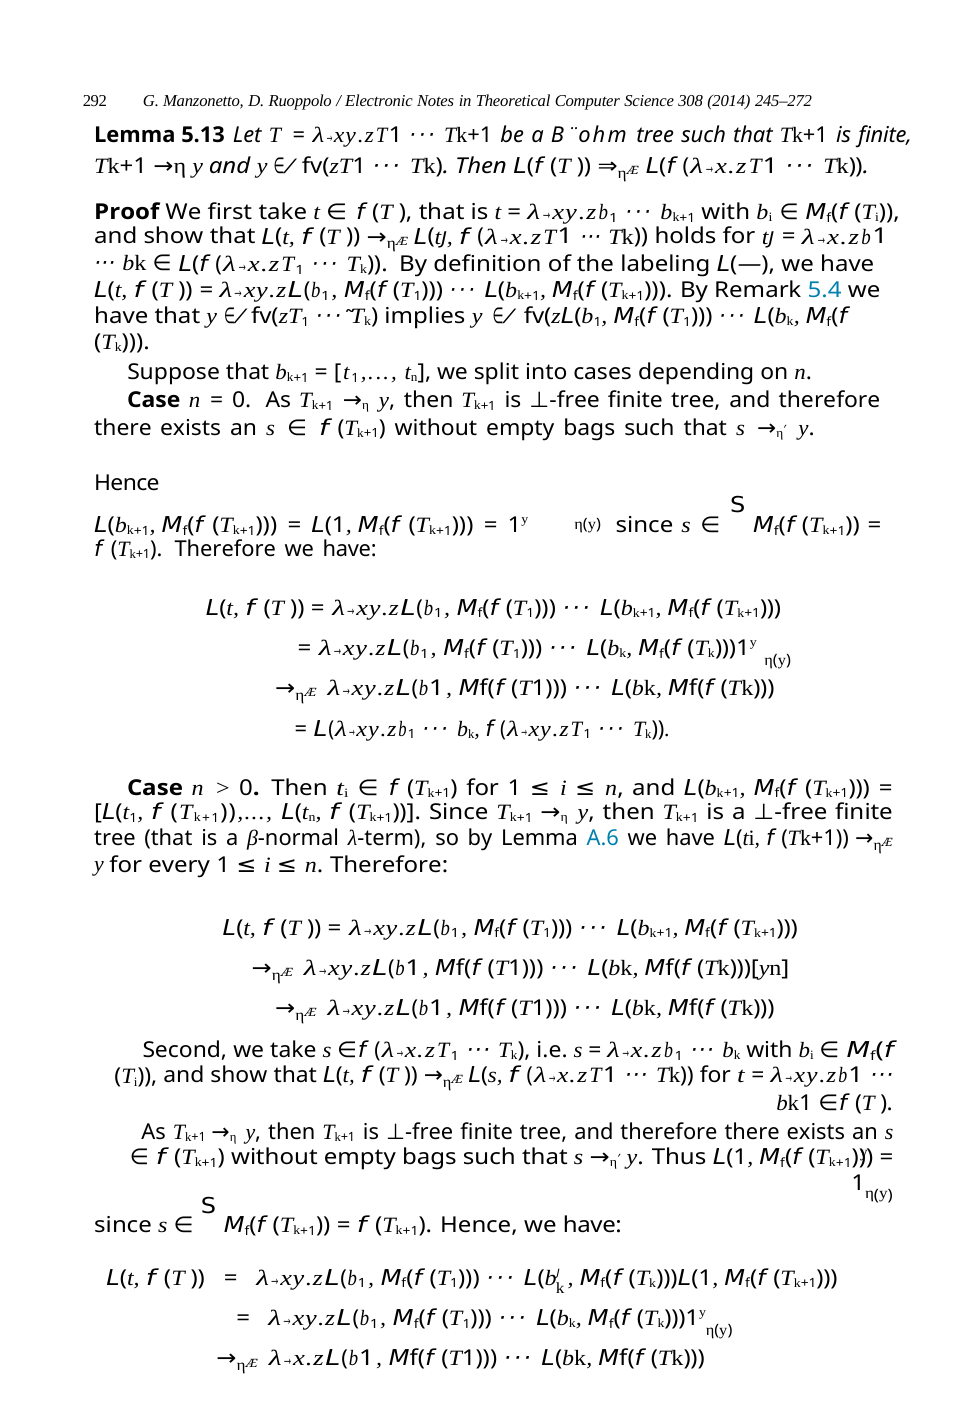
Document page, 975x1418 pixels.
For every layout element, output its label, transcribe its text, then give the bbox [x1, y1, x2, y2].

text since s ∈ S Mf(f (Tk+1)) = f (Tk+1). Hence, we have: [94, 1205, 912, 1239]
text = λ→xy.zL(b1, Mf(f (T1))) ··· L(bk, Mf(f (Tk)))1y [37, 1302, 905, 1332]
text f (Tk+1). Therefore we have: [94, 541, 912, 560]
text = λ→xy.zL(b1, Mf(f (T1))) ··· L(bk, Mf(f (Tk)))1y [297, 632, 912, 662]
text L(bk+1, Mf(f (Tk+1))) = L(1, Mf(f (Tk+1))) = 1y since s ∈ S Mf(f (Tk+1)) = [94, 496, 912, 541]
text = L(λ→xy.zb1 ··· bk, f (λ→xy.zT1 ··· Tk)). [52, 712, 912, 742]
text Tk+1 →η y and y ∈/ fv(zT1 ··· Tk). Then L(f (T )) ⇒ηÆ L(f (λ→x.zT1 ··· Tk)). [94, 150, 912, 181]
text L(t, f (T )) = λ→xy.zL(b1, Mf(f (T1))) ··· L(bj , Mf(f (Tk)))L(1, Mf(f (Tk+1))) [106, 1262, 912, 1291]
text L(t, f (T )) = λ→xy.zL(b1, Mf(f (T1))) ··· L(bk+1, Mf(f (Tk+1))) [112, 591, 874, 621]
text Case n = 0. As Tk+1 →η y, then Tk+1 is ⊥-free finite tree, and therefore there exists an s ∈ f (Tk+1) without empty bags such that s →η′ y. Hence [94, 385, 893, 496]
text Proof We first take t ∈ f (T ), that is t = λ→xy.zb1 ··· bk+1 with bi ∈ Mf(f (Ti)), and show that L(t, f (T )) →ηÆ L(tj, f (λ→x.zT1 ··· Tk)) holds for tj = λ→x.zb1 ··· bk ∈ L(f (λ→x.zT1 ··· Tk)). By definition of the labeling L(—), we have L(t, f (T )) = λ→xy.zL(b1, Mf(f (T1))) ··· L(bk+1, Mf(f (Tk+1))). By Remark 5.4 we have that y ∈/ fv(zT1 ··· Tk) implies y ∈/ fv(zL(b1, Mf(f (T1))) ··· L(bk, Mf(f (Tk))). [94, 199, 902, 356]
text →ηÆ λ→x.zL(b1, Mf(f (T1))) ··· L(bk, Mf(f (Tk))) [216, 1342, 912, 1374]
text Case n > 0. Then ti ∈ f (Tk+1) for 1 ≤ i ≤ n, and L(bk+1, Mf(f (Tk+1))) = [L(t1, f (Tk+1)),..., L(tn, f (Tk+1))]. Since Tk+1 →η y, then Tk+1 is a ⊥-free finite tree (that is a β-normal λ-term), so by Lemma A.6 we have L(ti, f (Tk+1)) →ηÆ y for every 1 ≤ i ≤ n. Therefore: [94, 775, 893, 879]
text Second, we take s ∈f (λ→x.zT1 ··· Tk), i.e. s = λ→x.zb1 ··· bk with bi ∈ Mf(f (Ti)), and show that L(t, f (T )) →ηÆ L(s, f (λ→x.zT1 ··· Tk)) for t = λ→xy.zb1 ··· bk1 ∈f (T ). [94, 1037, 893, 1118]
text →ηÆ λ→xy.zL(b1, Mf(f (T1))) ··· L(bk, Mf(f (Tk)))[yn] [93, 952, 789, 983]
text →ηÆ λ→xy.zL(b1, Mf(f (T1))) ··· L(bk, Mf(f (Tk))) [275, 672, 912, 704]
text Lemma 5.13 Let T = λ→xy.zT1 ··· Tk+1 be a B¨ohm tree such that Tk+1 is ﬁnite, [94, 120, 912, 150]
text →ηÆ λ→xy.zL(b1, Mf(f (T1))) ··· L(bk, Mf(f (Tk))) [275, 992, 912, 1024]
text L(t, f (T )) = λ→xy.zL(b1, Mf(f (T1))) ··· L(bk+1, Mf(f (Tk+1))) [93, 911, 798, 941]
text As Tk+1 →η y, then Tk+1 is ⊥-free finite tree, and therefore there exists an s ∈ f (Tk+1) without empty bags such that s →η′ y. Thus L(1, Mf(f (Tk+1))) = 1η(y) [94, 1118, 893, 1205]
text Suppose that bk+1 = [t1,..., tn], we split into cases depending on n. [127, 356, 912, 385]
